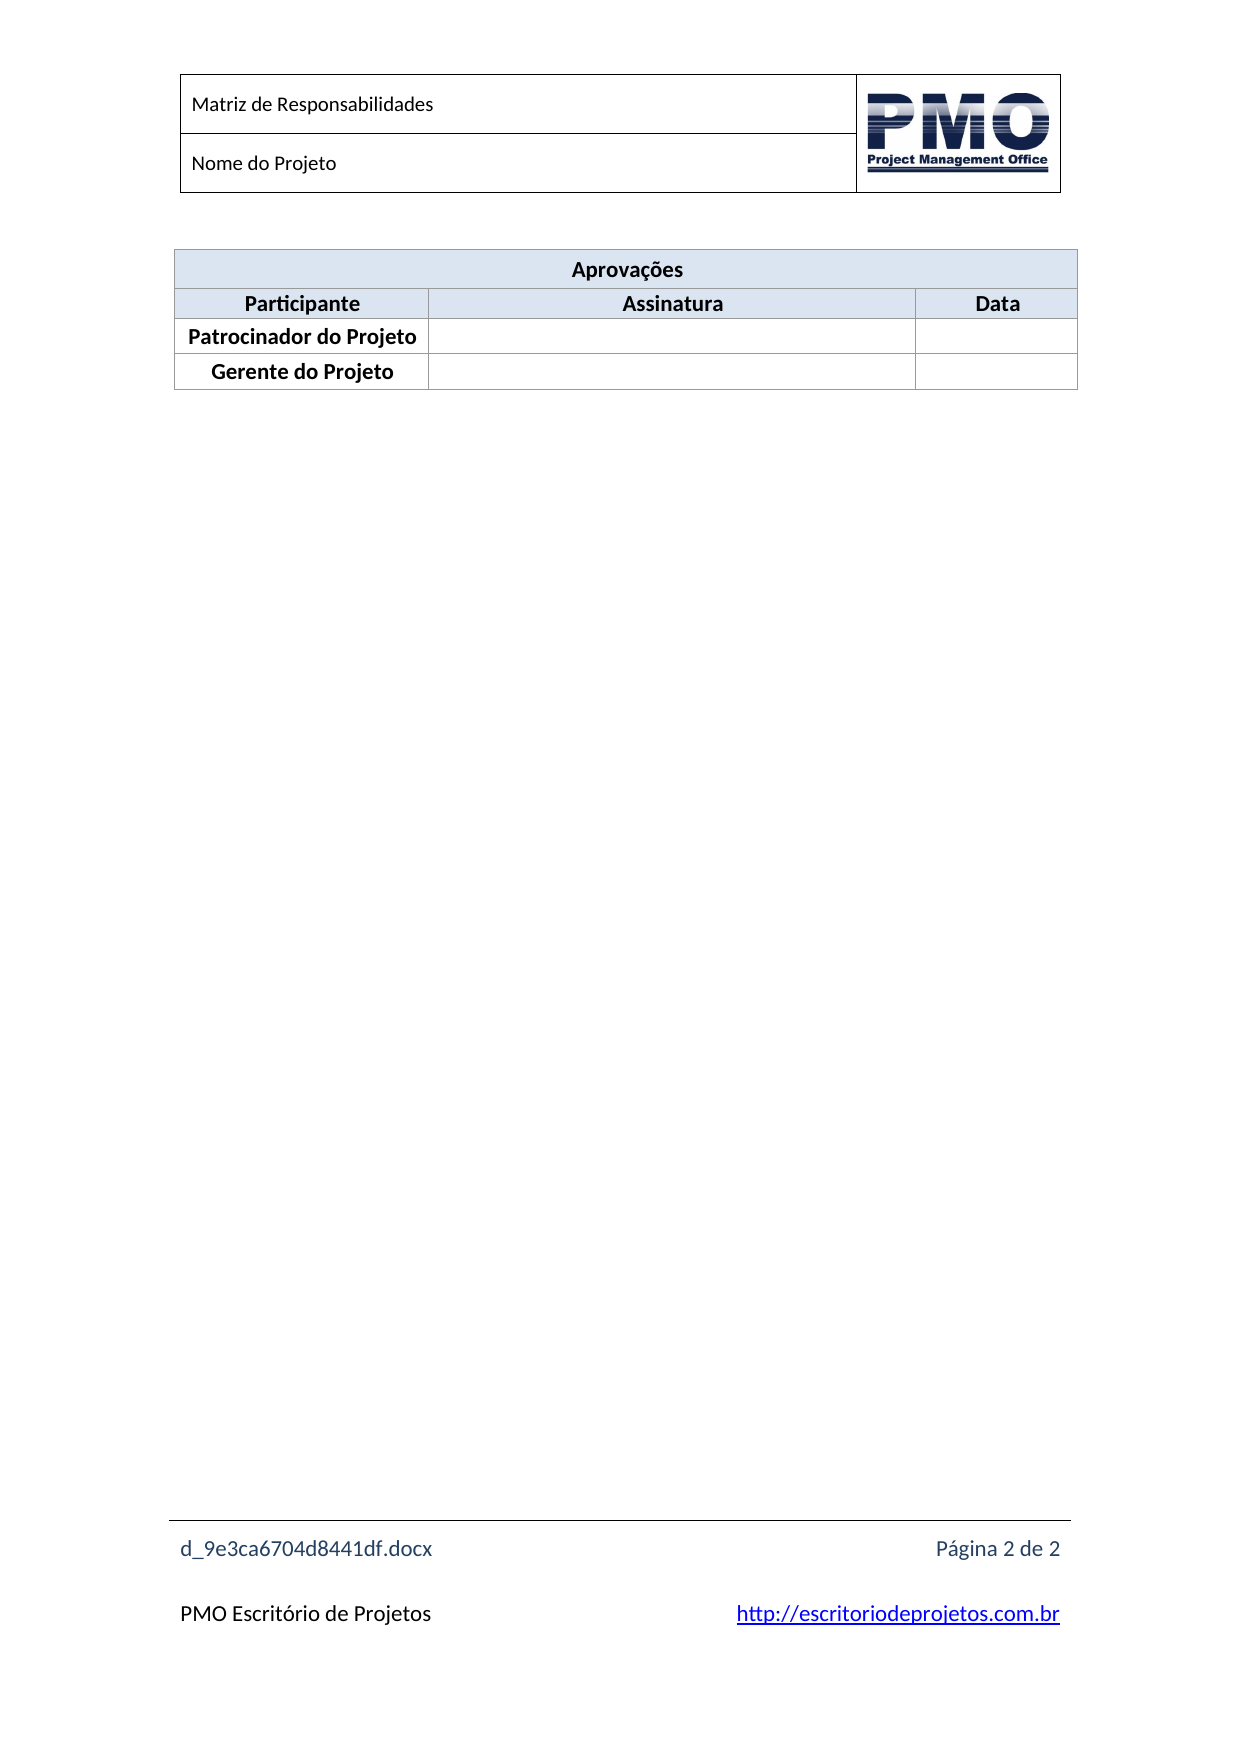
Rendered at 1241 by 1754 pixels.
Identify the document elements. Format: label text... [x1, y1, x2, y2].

table_cell Data [916, 289, 1077, 318]
table_cell [916, 354, 1077, 388]
table_cell [429, 319, 915, 353]
table_cell Gerente do Projeto [175, 354, 428, 388]
picture [867, 93, 1049, 173]
table_cell [429, 354, 915, 388]
table_cell Assinatura [429, 289, 915, 318]
table_header Aprovações [175, 250, 1077, 288]
table_cell [916, 319, 1077, 353]
table_cell Participante [175, 289, 428, 318]
table_cell Patrocinador do Projeto [175, 319, 428, 353]
